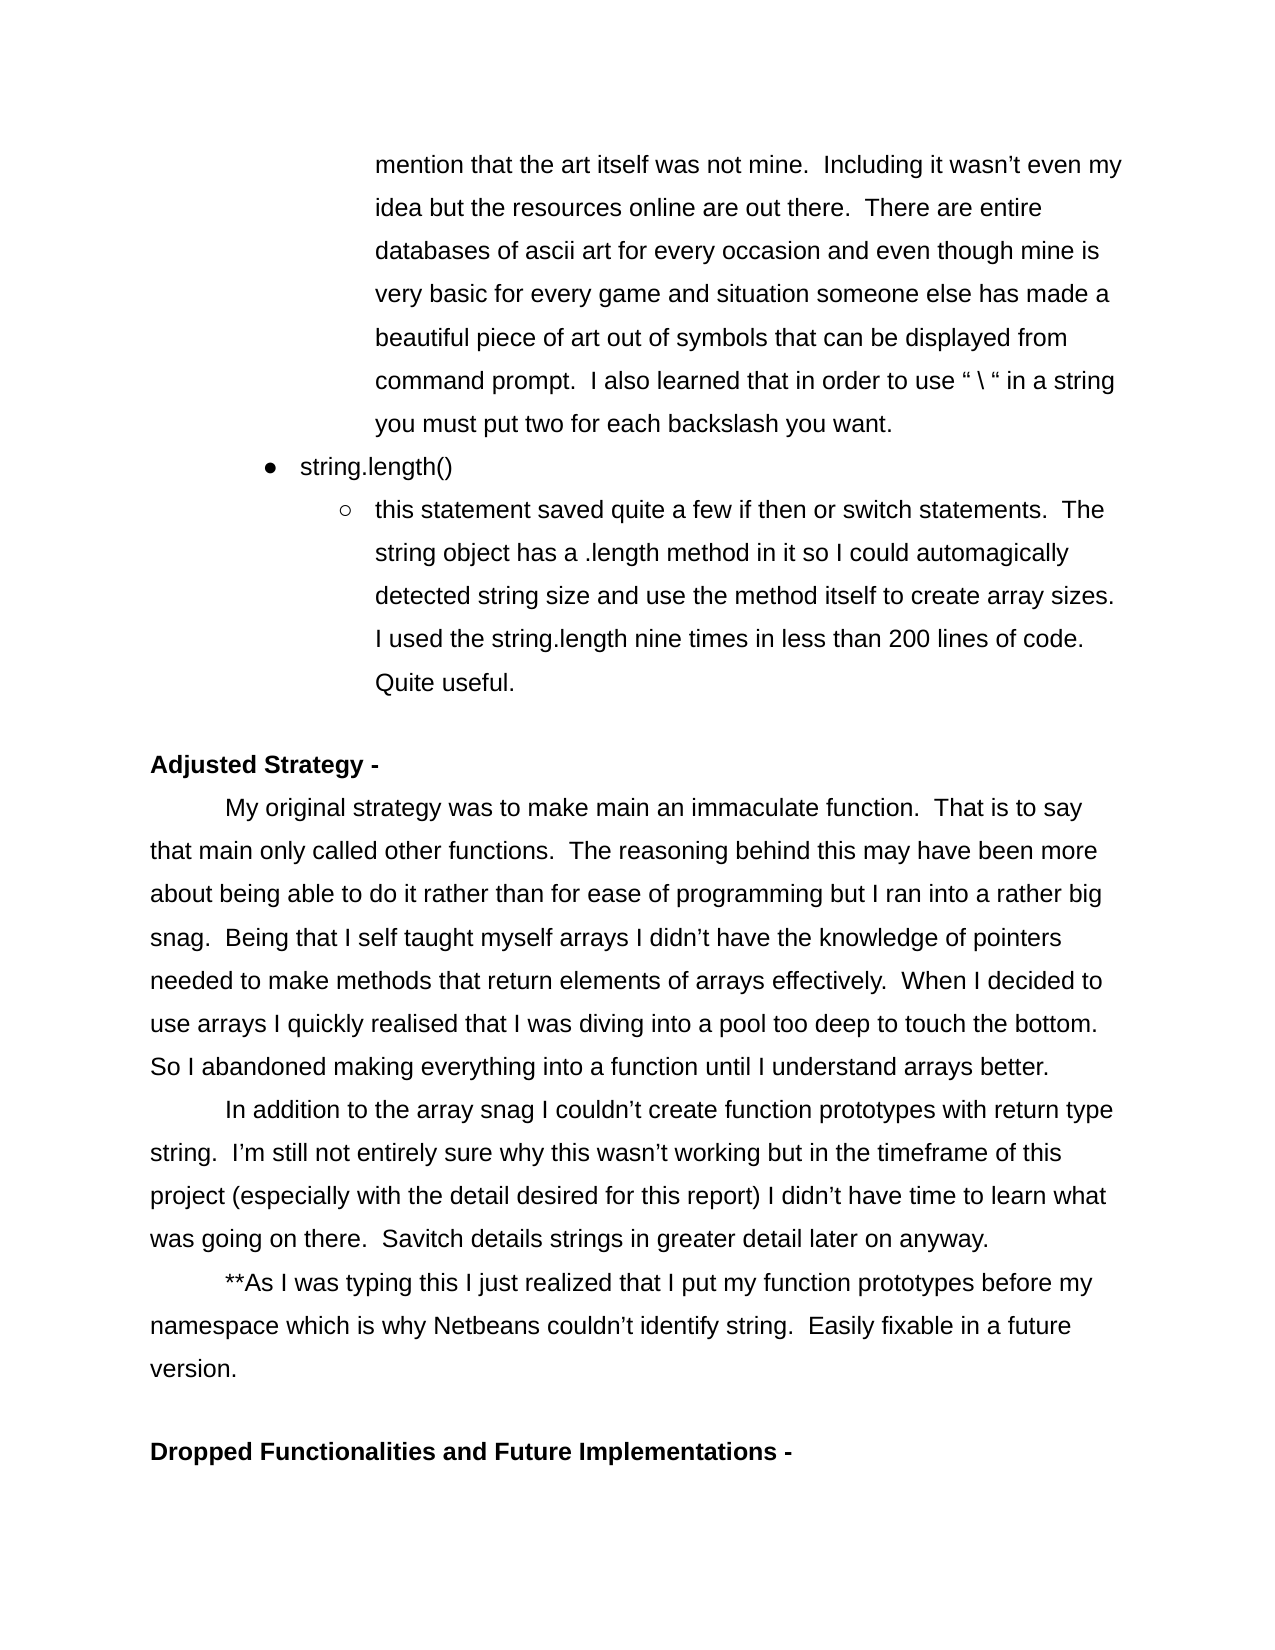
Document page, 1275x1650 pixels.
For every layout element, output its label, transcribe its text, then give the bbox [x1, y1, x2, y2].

list this statement saved quite a few if then or switch statements. The string object has a .length method in it so I could automagically detected string size and use the method itself to create array sizes. I used the string.length nine times in less than 200 lines of code. Quite useful. [338, 495, 1125, 696]
text Dropped Functionalities and Future Implementations - [150, 1436, 1125, 1465]
text Adjusted Strategy - [150, 750, 1125, 779]
text **As I was typing this I just realized that I put my function prototypes before my namespace which is why Netbeans couldn’t identify string. Easily fixable in a future version. [150, 1268, 1125, 1383]
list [338, 150, 1125, 437]
list string.length() [263, 452, 1125, 481]
text In addition to the array snag I couldn’t create function prototypes with return type string. I’m still not entirely sure why this wasn’t working but in the timeframe of this project (especially with the detail desired for this report) I didn’t have time to learn what was going on there. Savitch details strings in greater detail later on anyway. [150, 1095, 1125, 1253]
text My original strategy was to make main an immaculate function. That is to say that main only called other functions. The reasoning behind this may have been more about being able to do it rather than for ease of programming but I ran into a rather big snag. Being that I self taught myself arrays I didn’t have the knowledge of pointers needed to make methods that return elements of arrays effectively. When I decided to use arrays I quickly realised that I was diving into a pool too deep to touch the bottom. So I abandoned making everything into a function until I understand arrays better. [150, 793, 1125, 1081]
